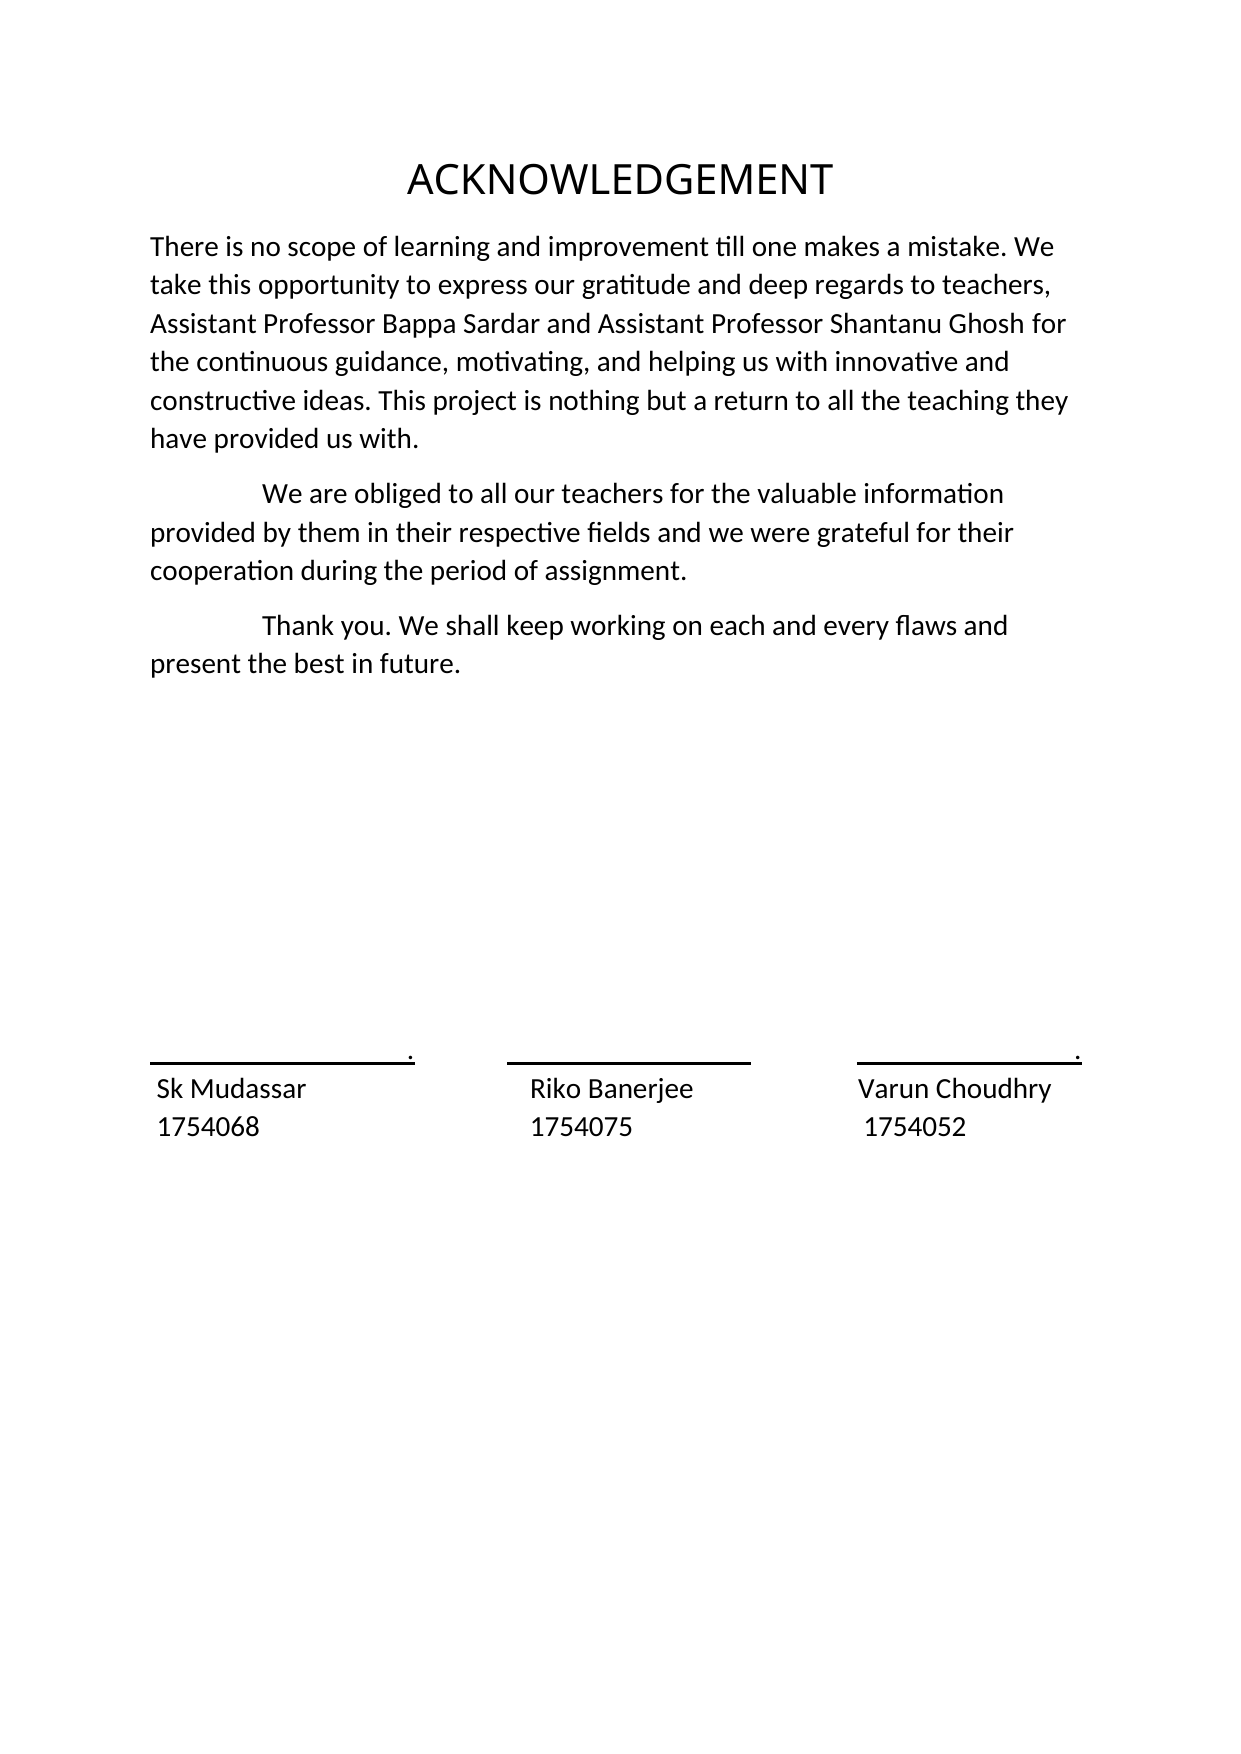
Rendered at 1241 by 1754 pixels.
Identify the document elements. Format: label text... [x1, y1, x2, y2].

text There is no scope of learning and improvement till one makes a mistake. We take this opportunity to express our gratitude and deep regards to teachers, Assistant Professor Bappa Sardar and Assistant Professor Shantanu Ghosh for the continuous guidance, motivating, and helping us with innovative and constructive ideas. This project is nothing but a return to all the teaching they have provided us with. [150, 228, 1090, 456]
text ACKNOWLEDGEMENT [150, 150, 1090, 207]
text 1754068 1754075 1754052 [150, 1108, 1090, 1144]
text Thank you. We shall keep working on each and every flaws and present the best in future. [150, 607, 1090, 681]
text Sk Mudassar Riko Banerjee Varun Choudhry [150, 1070, 1090, 1105]
text We are obliged to all our teachers for the valuable information provided by them in their respective fields and we were grateful for their cooperation during the period of assignment. [150, 475, 1090, 588]
text . . [150, 1031, 1090, 1067]
